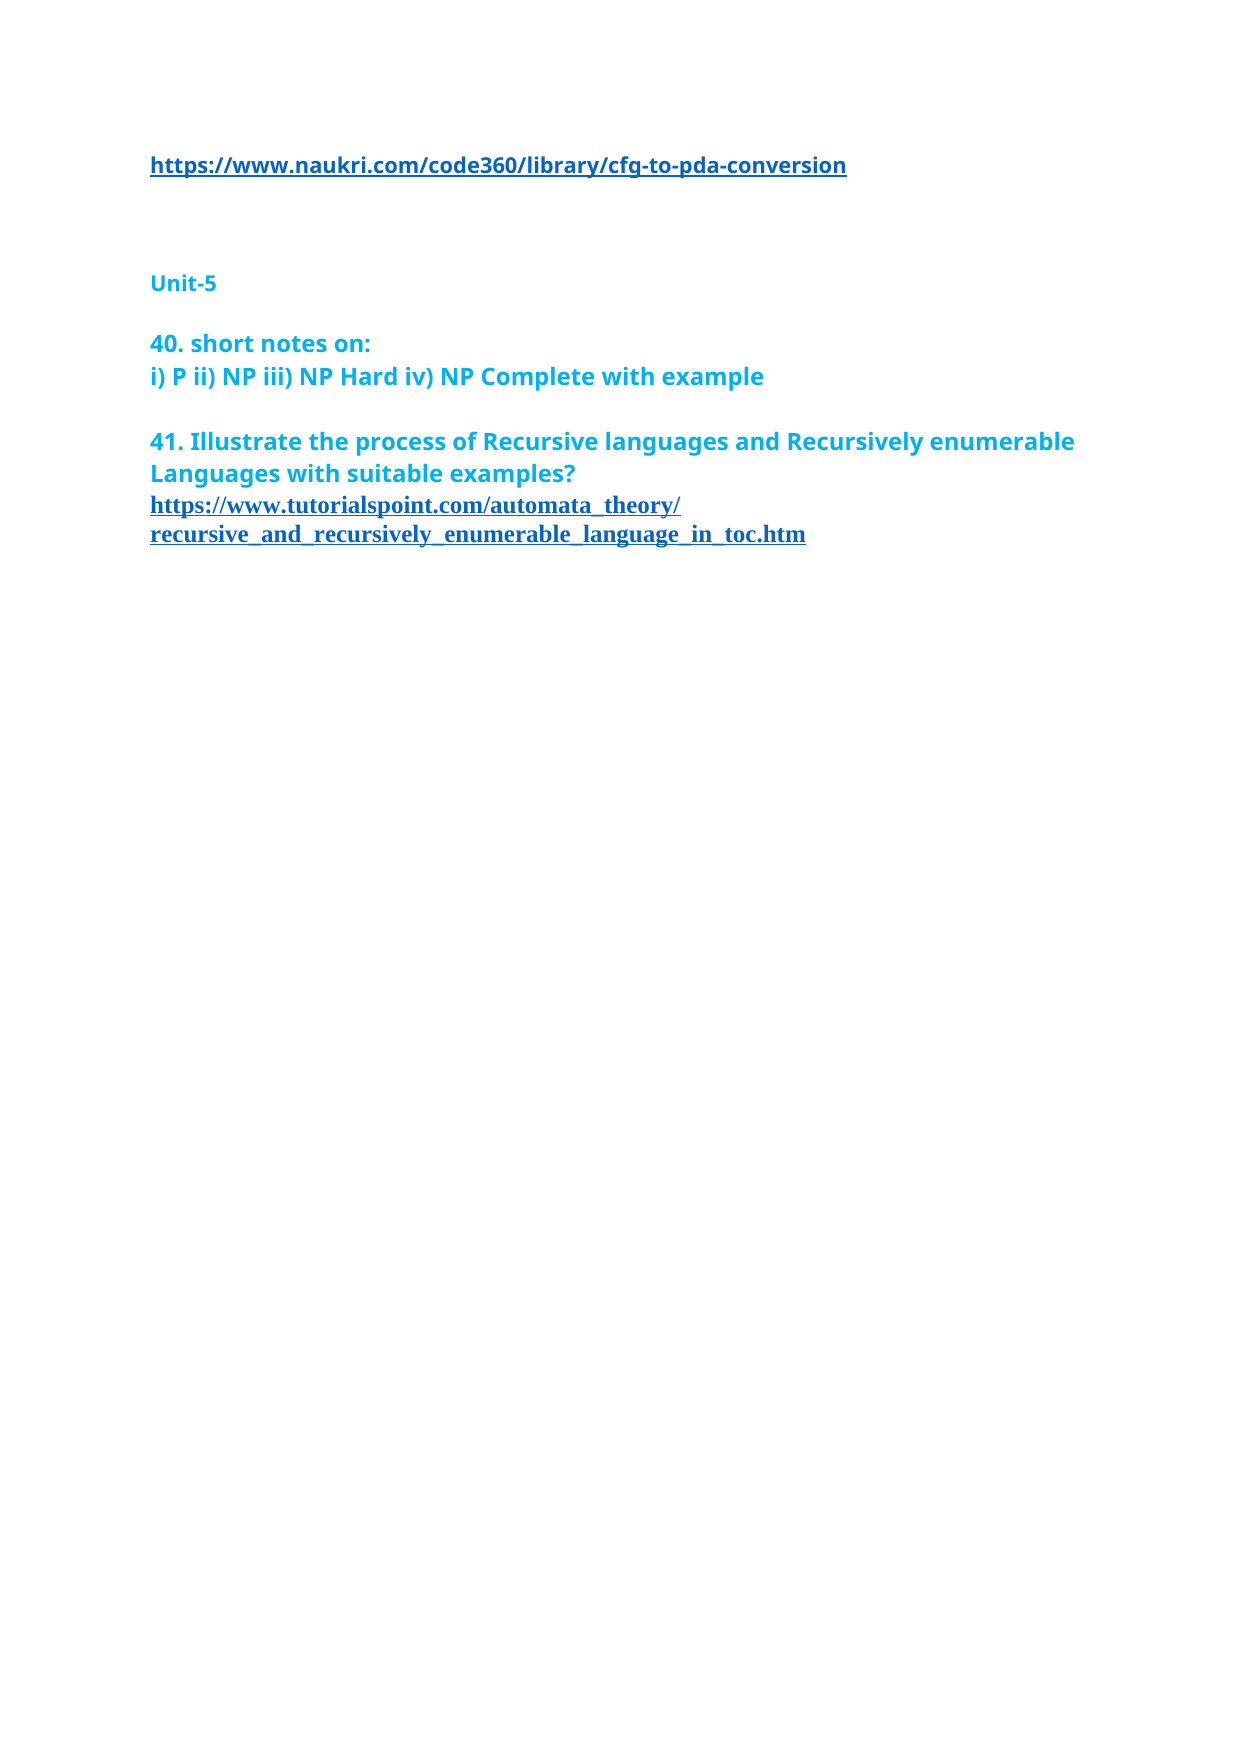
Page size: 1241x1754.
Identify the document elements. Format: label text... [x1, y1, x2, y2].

text https://www.tutorialspoint.com/automata_theory/recursive_and_recursively_enumerable_language_in_toc.htm [150, 490, 1090, 547]
text Unit-5 [150, 268, 1090, 298]
text 40. short notes on: [150, 327, 1090, 359]
text https://www.naukri.com/code360/library/cfg-to-pda-conversion [150, 150, 1090, 180]
text i) P ii) NP iii) NP Hard iv) NP Complete with example [150, 359, 1090, 392]
text 41. Illustrate the process of Recursive languages and Recursively enumerable Languages with suitable examples? [150, 425, 1090, 490]
